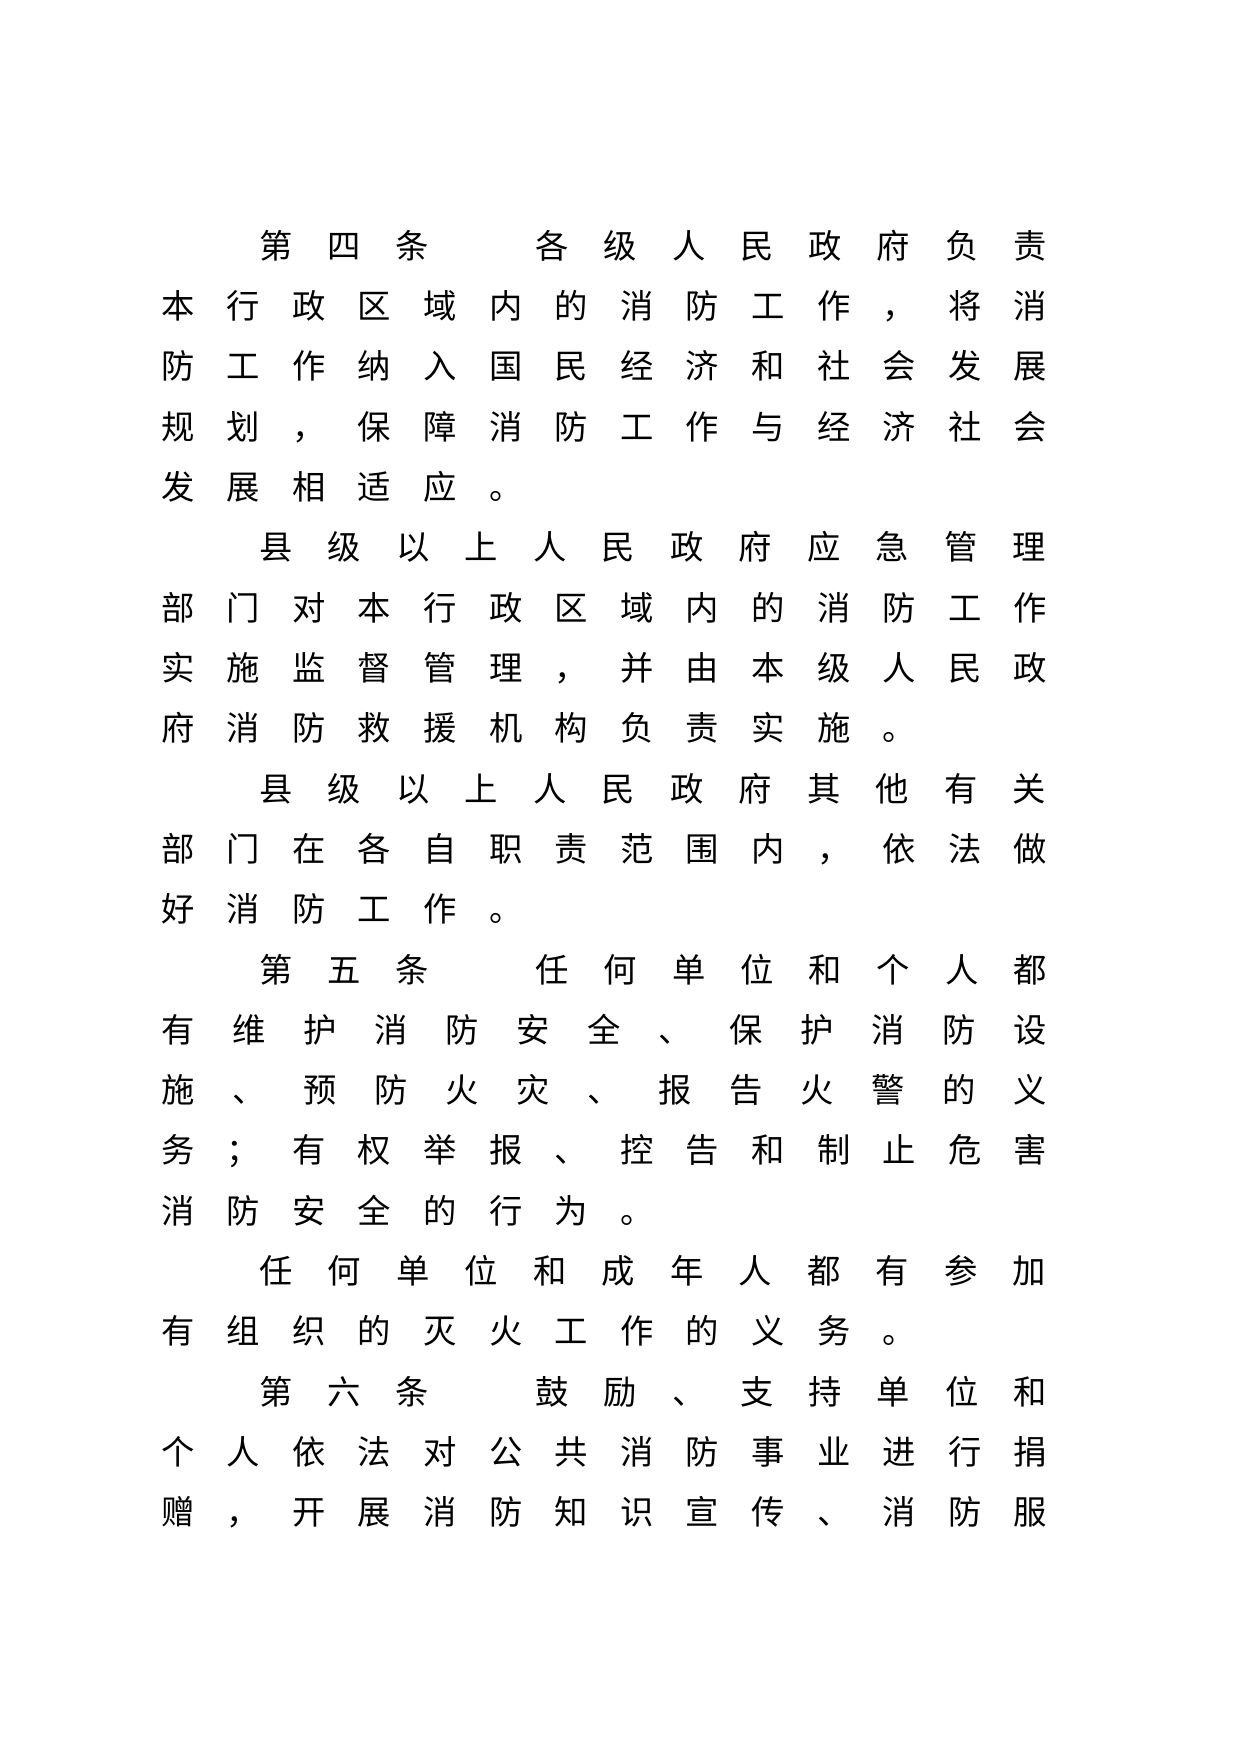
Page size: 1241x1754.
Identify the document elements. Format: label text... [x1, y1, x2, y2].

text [161, 1359, 1079, 1540]
text 第四条 各级人民政府负责本行政区域内的消防工作，将消防工作纳入国民经济和社会发展规划，保障消防工作与经济社会发展相适应。 [161, 213, 1079, 515]
text 第五条 任何单位和个人都有维护消防安全、保护消防设施、预防火灾、报告火警的义务；有权举报、控告和制止危害消防安全的行为。 [161, 937, 1079, 1239]
text 县级以上人民政府应急管理部门对本行政区域内的消防工作实施监督管理，并由本级人民政府消防救援机构负责实施。 [161, 515, 1079, 756]
text 县级以上人民政府其他有关部门在各自职责范围内，依法做好消防工作。 [161, 756, 1079, 937]
text 任何单位和成年人都有参加有组织的灭火工作的义务。 [161, 1239, 1079, 1359]
